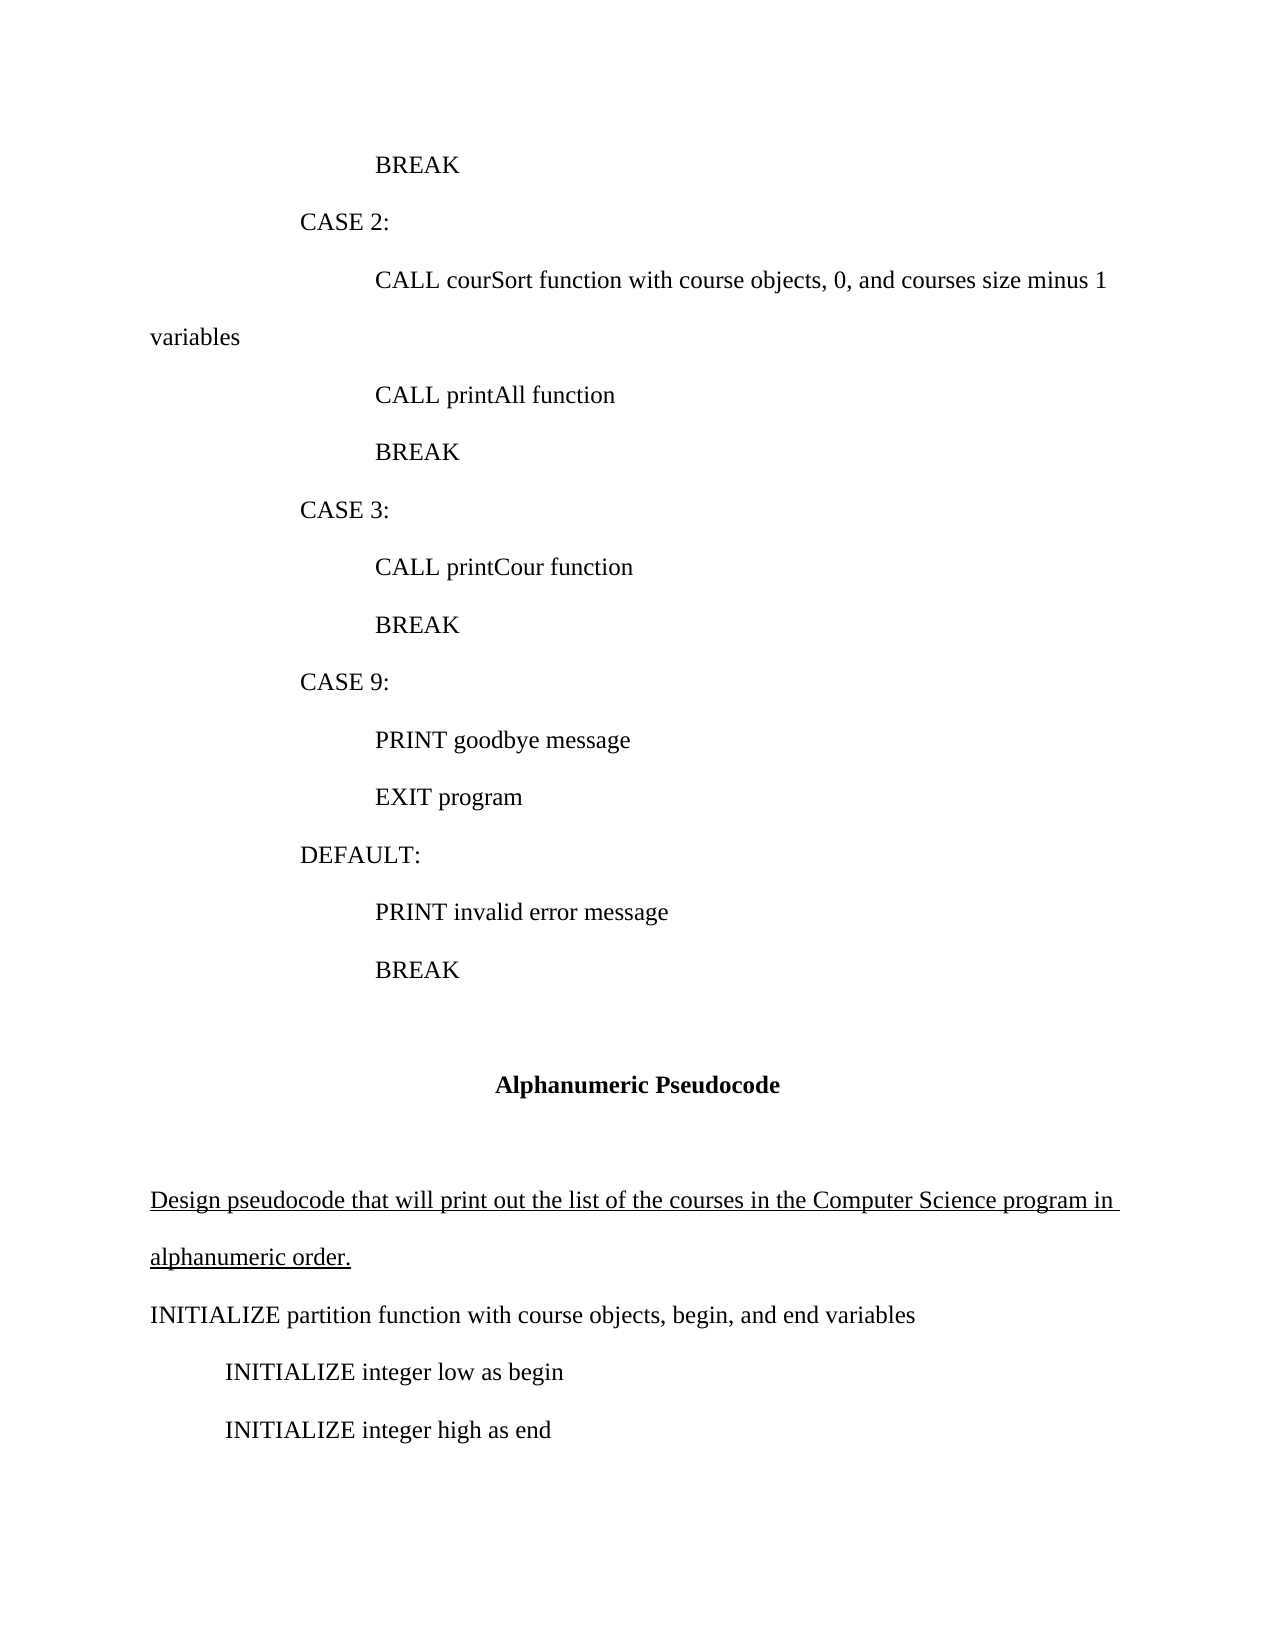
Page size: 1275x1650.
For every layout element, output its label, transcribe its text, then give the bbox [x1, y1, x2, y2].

text BREAK [150, 150, 1125, 179]
text CALL courSort function with course objects, 0, and courses size minus 1 variables [150, 265, 1125, 351]
text CALL printCour function [150, 552, 1125, 581]
text PRINT goodbye message [150, 725, 1125, 754]
text INITIALIZE integer high as end [150, 1415, 1125, 1444]
text INITIALIZE partition function with course objects, begin, and end variables [150, 1300, 1125, 1329]
text CASE 3: [150, 495, 1125, 524]
text CASE 2: [150, 207, 1125, 236]
text CASE 9: [150, 667, 1125, 696]
text Alphanumeric Pseudocode [150, 1070, 1125, 1099]
text Design pseudocode that will print out the list of the courses in the Computer Science program in alphanumeric order. [150, 1185, 1125, 1271]
text CALL printAll function [150, 380, 1125, 409]
text BREAK [150, 437, 1125, 466]
text DEFAULT: [150, 840, 1125, 869]
text PRINT invalid error message [150, 897, 1125, 926]
text EXIT program [150, 782, 1125, 811]
text INITIALIZE integer low as begin [150, 1357, 1125, 1386]
text BREAK [150, 955, 1125, 984]
text BREAK [150, 610, 1125, 639]
